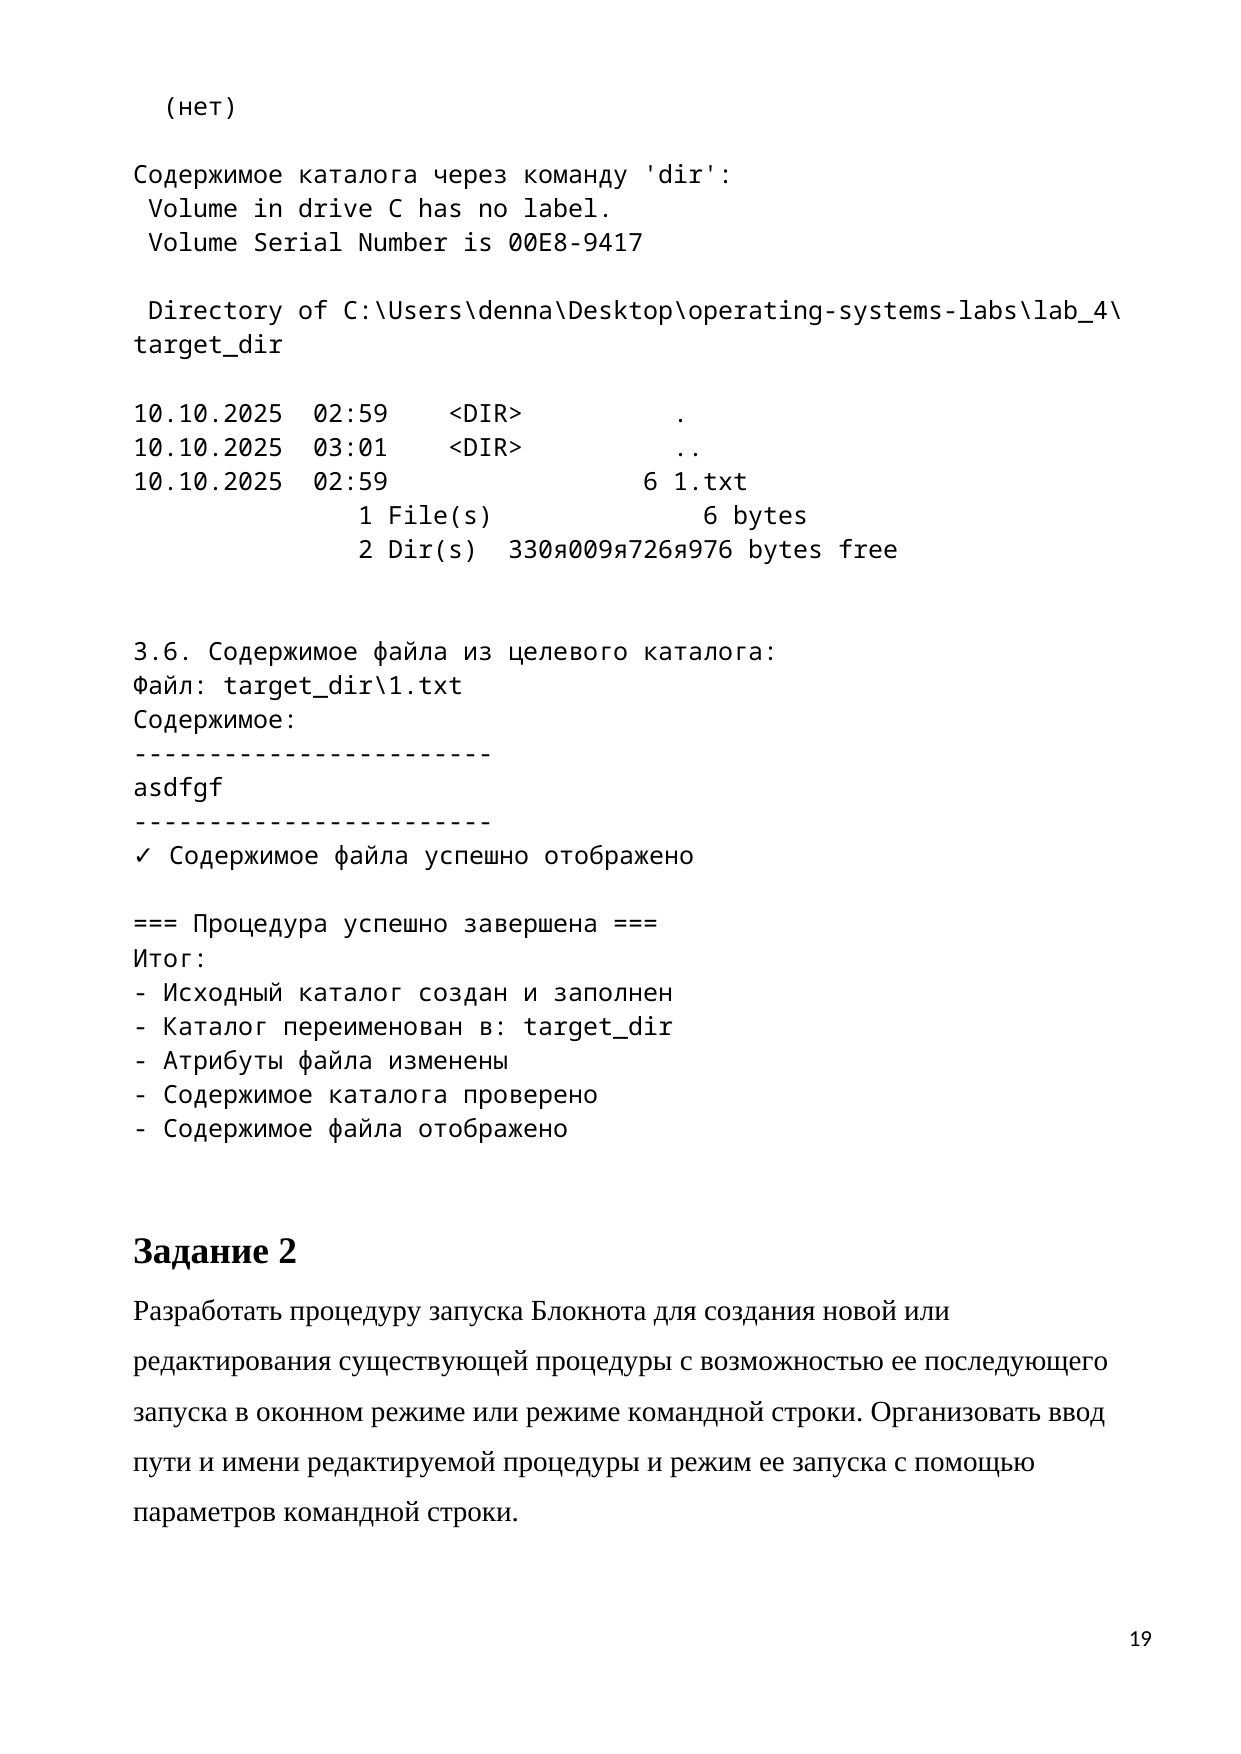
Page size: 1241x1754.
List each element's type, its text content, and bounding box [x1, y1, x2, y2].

text Файл: target_dir\1.txt [133, 668, 1152, 702]
text Содержимое каталога через команду 'dir': [133, 157, 1152, 191]
text ✓ Содержимое файла успешно отображено [133, 838, 1152, 872]
text 10.10.2025 02:59 6 1.txt [133, 463, 1152, 497]
text 2 Dir(s) 330я009я726я976 bytes free [133, 531, 1152, 566]
text Разработать процедуру запуска Блокнота для создания новой или редактирования существующей процедуры с возможностью ее последующего запуска в оконном режиме или режиме командной строки. Организовать ввод пути и имени редактируемой процедуры и режим ее запуска с помощью параметров командной строки. [133, 1293, 1152, 1528]
text === Процедура успешно завершена === [133, 906, 1152, 940]
text - Содержимое каталога проверено [133, 1076, 1152, 1111]
text - Каталог переименован в: target_dir [133, 1008, 1152, 1042]
text Volume Serial Number is 00E8-9417 [133, 225, 1152, 259]
text Содержимое: [133, 702, 1152, 736]
text (нет) [133, 89, 1152, 123]
text 1 File(s) 6 bytes [133, 497, 1152, 531]
text 10.10.2025 02:59 <DIR> . [133, 395, 1152, 429]
text - Атрибуты файла изменены [133, 1042, 1152, 1076]
text Итог: [133, 940, 1152, 974]
text - Содержимое файла отображено [133, 1111, 1152, 1144]
text ------------------------ [133, 804, 1152, 838]
text Задание 2 [133, 1228, 1152, 1272]
text 3.6. Содержимое файла из целевого каталога: [133, 634, 1152, 668]
text - Исходный каталог создан и заполнен [133, 974, 1152, 1008]
text asdfgf [133, 770, 1152, 804]
text 10.10.2025 03:01 <DIR> .. [133, 429, 1152, 463]
text Directory of C:\Users\denna\Desktop\operating-systems-labs\lab_4\target_dir [133, 293, 1152, 361]
text ------------------------ [133, 736, 1152, 770]
text Volume in drive C has no label. [133, 191, 1152, 225]
